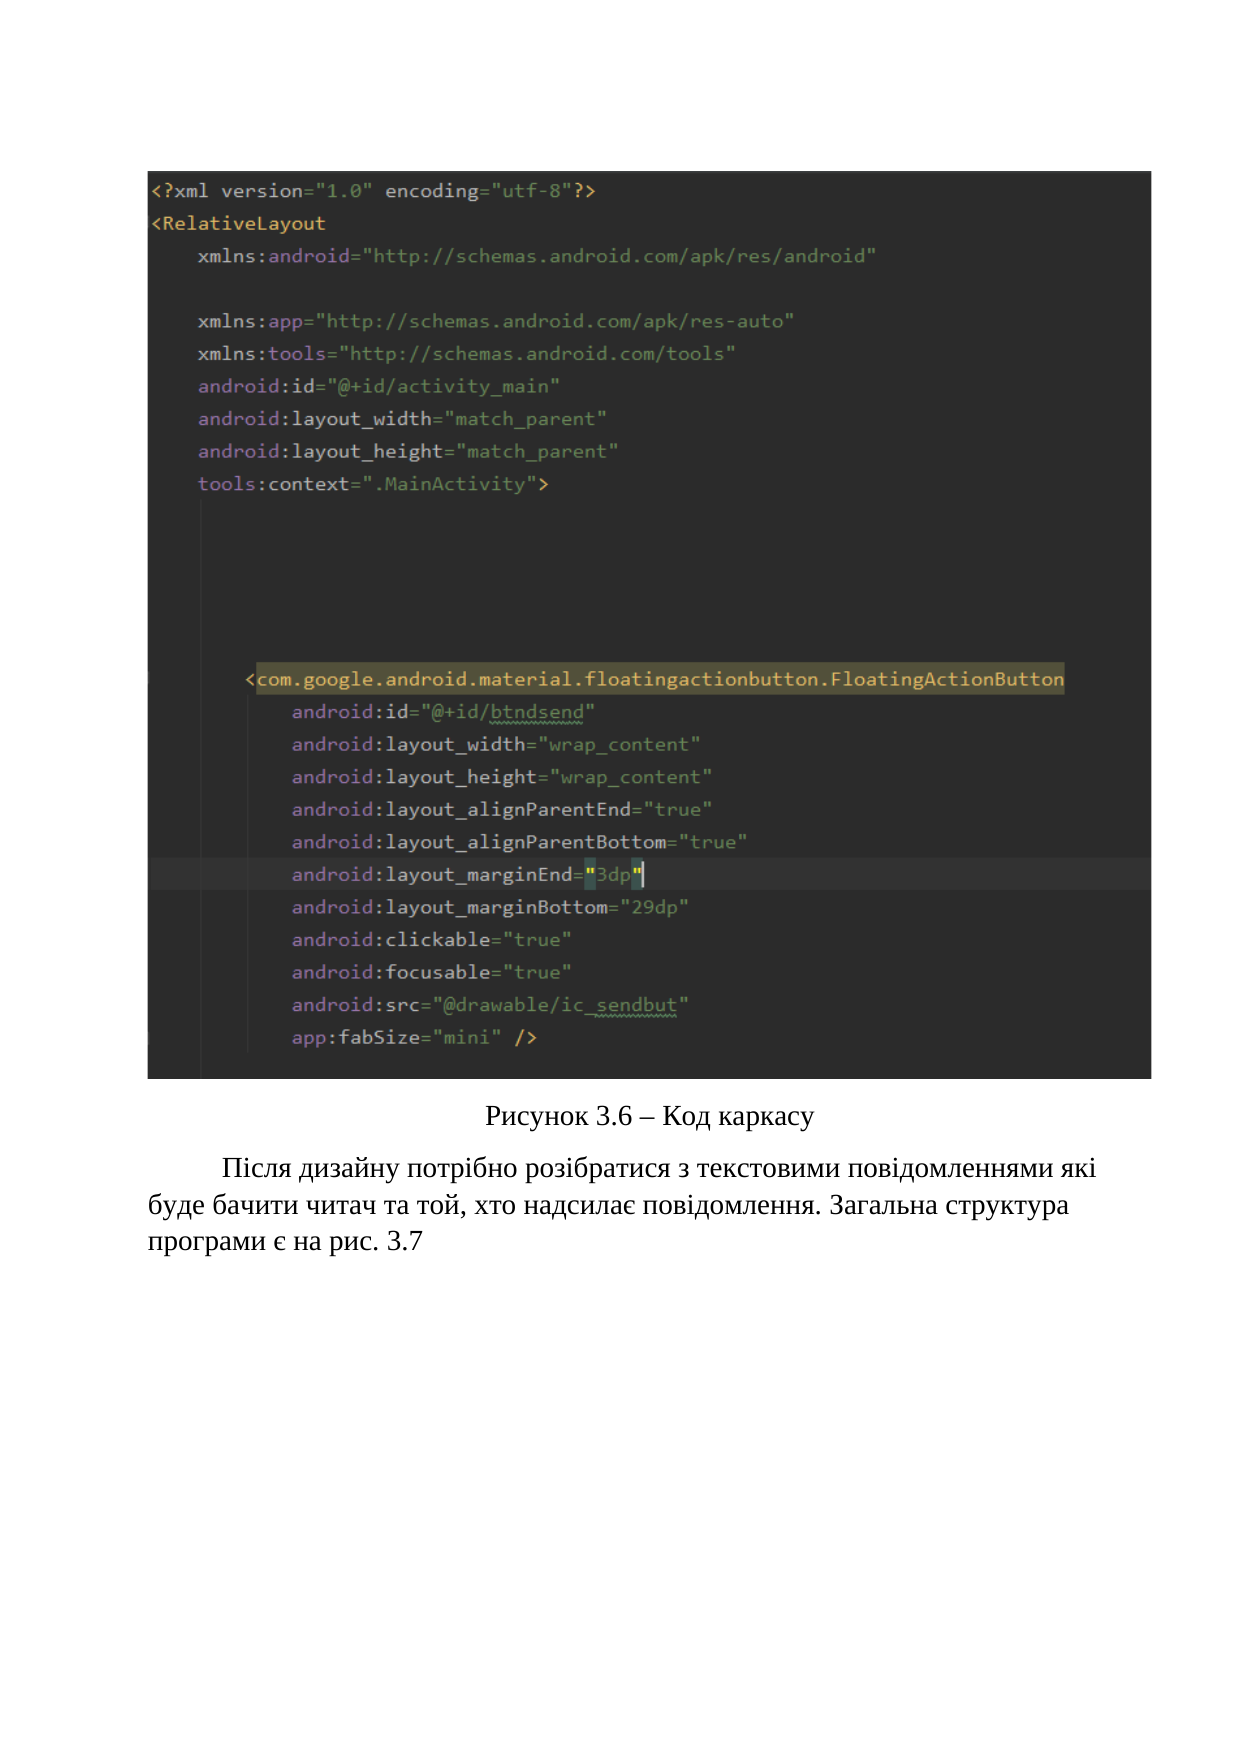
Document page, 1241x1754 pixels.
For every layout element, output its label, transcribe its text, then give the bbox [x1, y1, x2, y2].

picture [147, 171, 1152, 1079]
text Після дизайну потрібно розібратися з текстовими повідомленнями які буде бачити читач та той, хто надсилає повідомлення. Загальна структура програми є на рис. 3.7 [148, 1151, 1152, 1256]
text Рисунок 3.6 – Код каркасу [148, 1098, 1152, 1131]
